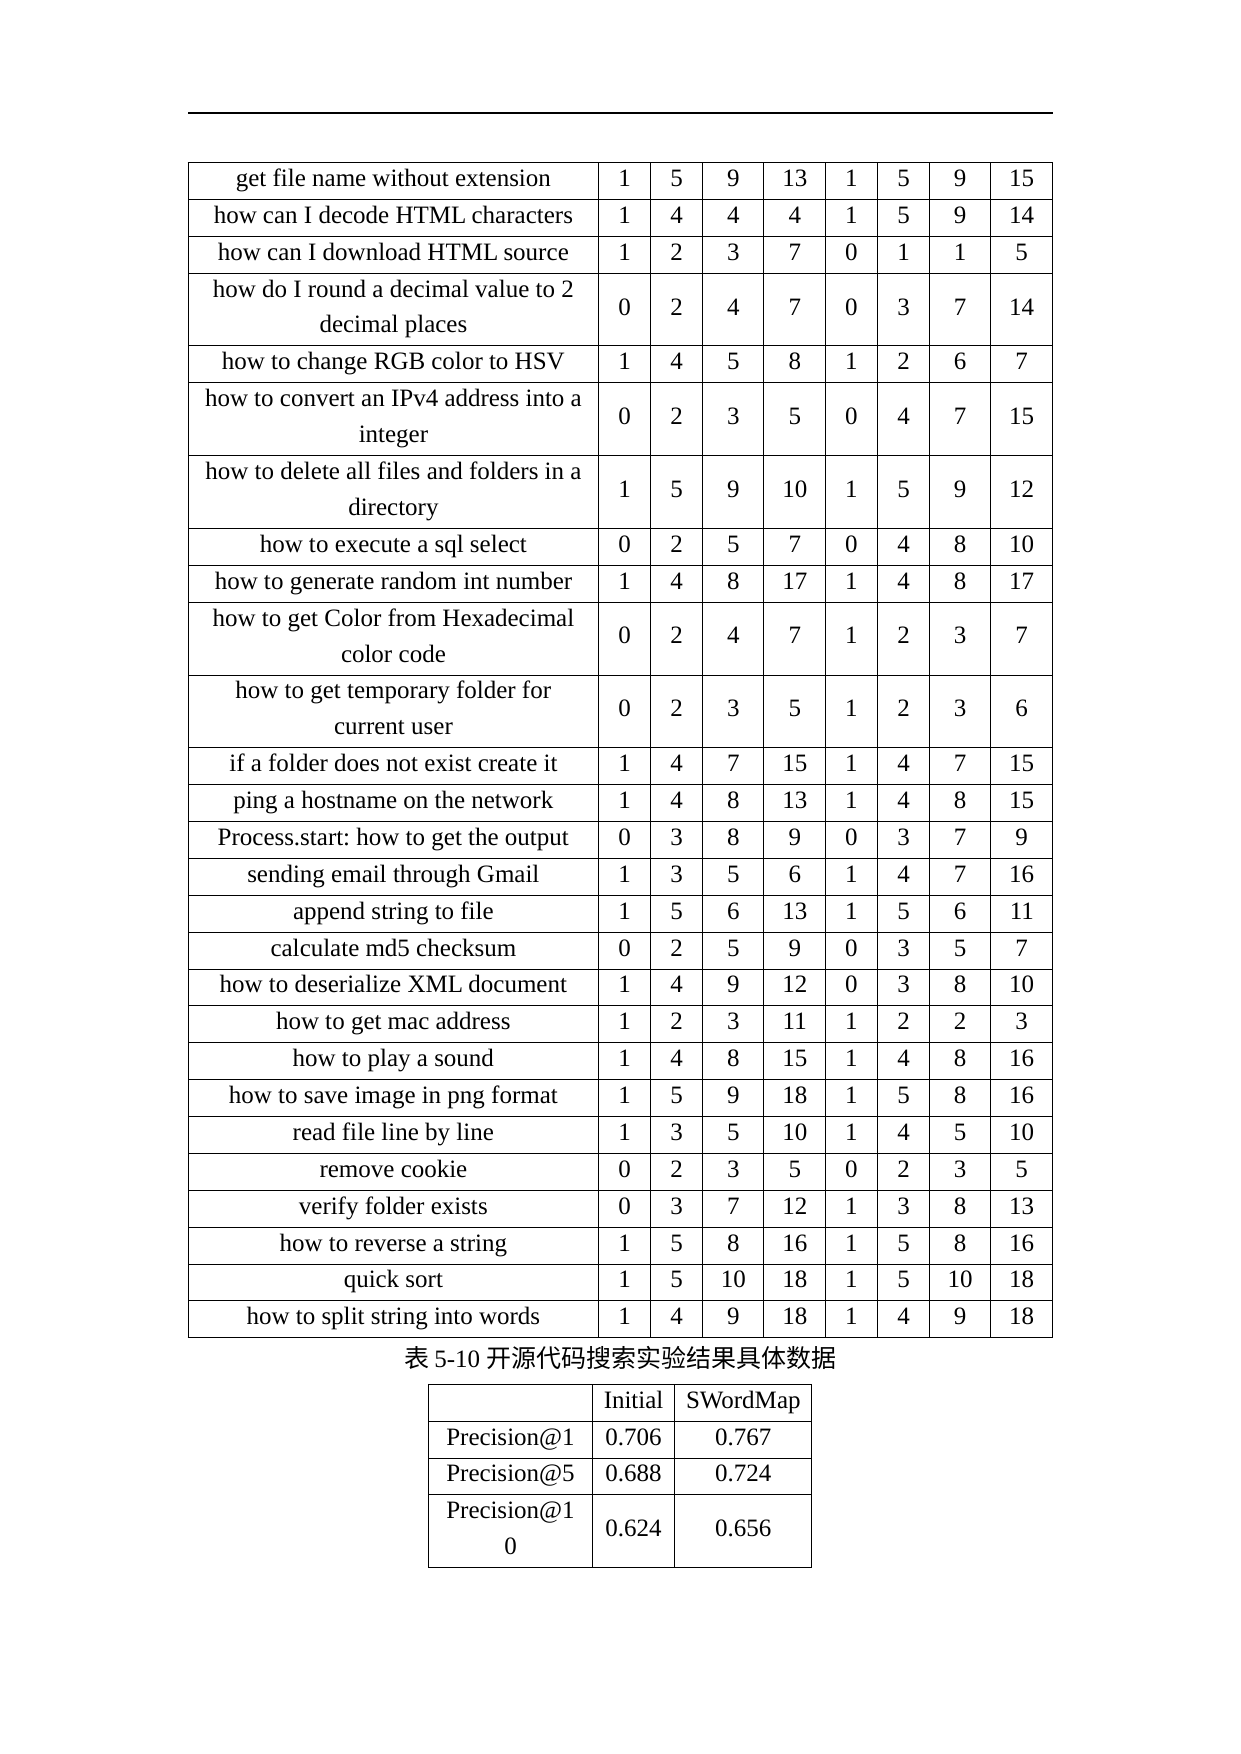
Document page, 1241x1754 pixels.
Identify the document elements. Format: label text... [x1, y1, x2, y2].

table_cell 4 [651, 1301, 702, 1337]
table_cell 1 [599, 237, 650, 273]
table_cell 7 [764, 237, 825, 273]
table_cell 7 [991, 346, 1052, 382]
table_cell 0 [826, 933, 877, 968]
table_cell 18 [764, 1301, 825, 1337]
table_cell 0 [826, 970, 877, 1005]
table_header SWordMap [675, 1385, 811, 1421]
table_cell how can I download HTML source [189, 237, 598, 273]
table_cell 4 [651, 566, 702, 602]
table_cell 5 [930, 933, 990, 968]
table_cell how to deserialize XML document [189, 970, 598, 1005]
table_cell 4 [878, 529, 929, 565]
table_cell 4 [878, 859, 929, 895]
table_cell 7 [703, 1191, 763, 1227]
table_cell 5 [764, 383, 825, 455]
table_cell 18 [764, 1265, 825, 1300]
table_cell 1 [599, 346, 650, 382]
table_cell how do I round a decimal value to 2 decimal places [189, 274, 598, 345]
table_cell 4 [878, 785, 929, 821]
table_cell how to play a sound [189, 1043, 598, 1079]
table_cell 3 [930, 676, 990, 747]
table_cell 1 [826, 1080, 877, 1116]
table_cell 15 [991, 383, 1052, 455]
table_cell 2 [930, 1006, 990, 1042]
table_cell 3 [703, 1154, 763, 1190]
table_cell 1 [599, 859, 650, 895]
table_cell 5 [878, 1228, 929, 1263]
table_cell 10 [703, 1265, 763, 1300]
table_cell 1 [599, 1006, 650, 1042]
table_cell 5 [651, 896, 702, 932]
table_header Initial [593, 1385, 674, 1421]
table_cell 1 [826, 1228, 877, 1263]
table_cell 15 [991, 785, 1052, 821]
table_cell 4 [651, 970, 702, 1005]
table_cell 0 [826, 274, 877, 345]
table_cell 4 [703, 274, 763, 345]
table_cell 9 [991, 822, 1052, 858]
table_cell 15 [991, 748, 1052, 784]
table_cell 5 [703, 346, 763, 382]
table_cell 1 [826, 785, 877, 821]
table_cell 0.706 [593, 1422, 674, 1457]
table_cell 13 [991, 1191, 1052, 1227]
table_cell 10 [991, 1117, 1052, 1153]
table_cell sending email through Gmail [189, 859, 598, 895]
table_cell 0 [599, 529, 650, 565]
table_cell 10 [764, 456, 825, 528]
table_cell 3 [878, 1191, 929, 1227]
table_cell 8 [930, 1043, 990, 1079]
table_cell 7 [991, 603, 1052, 674]
table_cell 9 [703, 163, 763, 199]
table_cell 17 [991, 566, 1052, 602]
table_cell how to split string into words [189, 1301, 598, 1337]
table_cell 8 [930, 970, 990, 1005]
table_cell 0 [826, 1154, 877, 1190]
table_cell 7 [764, 529, 825, 565]
table_cell 4 [703, 603, 763, 674]
table_cell 0 [599, 383, 650, 455]
table_cell 9 [703, 970, 763, 1005]
table_cell append string to file [189, 896, 598, 932]
table_cell 1 [599, 970, 650, 1005]
table_cell 2 [651, 529, 702, 565]
table_cell 1 [599, 456, 650, 528]
table_cell ping a hostname on the network [189, 785, 598, 821]
table_cell 9 [764, 933, 825, 968]
table_cell 1 [599, 1265, 650, 1300]
table_cell 9 [930, 163, 990, 199]
table_cell 11 [764, 1006, 825, 1042]
table_cell 5 [764, 676, 825, 747]
table_cell how to save image in png format [189, 1080, 598, 1116]
table_cell 1 [599, 1043, 650, 1079]
table_cell 0 [599, 676, 650, 747]
table_cell how to reverse a string [189, 1228, 598, 1263]
table_cell 0 [599, 933, 650, 968]
table_cell 8 [703, 1228, 763, 1263]
table_cell 1 [826, 346, 877, 382]
table_cell 8 [930, 566, 990, 602]
table_cell 3 [703, 1006, 763, 1042]
text 表5-10 开源代码搜索实验结果具体数据 [187, 1338, 1053, 1374]
table_cell 1 [826, 1043, 877, 1079]
table_cell 16 [764, 1228, 825, 1263]
table_cell 9 [930, 456, 990, 528]
table_cell 18 [991, 1301, 1052, 1337]
table_cell 6 [930, 346, 990, 382]
table_cell 0.724 [675, 1459, 811, 1494]
table_cell 0 [826, 383, 877, 455]
table_cell 5 [703, 933, 763, 968]
table_cell 5 [651, 1265, 702, 1300]
table_cell 9 [930, 1301, 990, 1337]
table_cell 12 [991, 456, 1052, 528]
table_cell 2 [878, 1154, 929, 1190]
table_cell 3 [651, 1117, 702, 1153]
table_cell 9 [703, 1301, 763, 1337]
table_cell 0 [826, 529, 877, 565]
table_cell 15 [764, 1043, 825, 1079]
table_cell 7 [764, 603, 825, 674]
table_cell 5 [703, 859, 763, 895]
table_cell 3 [878, 970, 929, 1005]
table_cell 5 [651, 456, 702, 528]
table_cell 2 [651, 933, 702, 968]
table_cell 7 [991, 933, 1052, 968]
table_cell 5 [991, 237, 1052, 273]
table_cell 18 [764, 1080, 825, 1116]
table_cell 2 [651, 383, 702, 455]
table_cell 5 [878, 456, 929, 528]
table_cell 7 [930, 274, 990, 345]
table_cell how to convert an IPv4 address into a integer [189, 383, 598, 455]
table_cell 4 [651, 346, 702, 382]
table_cell 10 [930, 1265, 990, 1300]
table_cell 16 [991, 1043, 1052, 1079]
table_cell how to delete all files and folders in a directory [189, 456, 598, 528]
table_cell 15 [991, 163, 1052, 199]
table_cell 3 [991, 1006, 1052, 1042]
table_cell 1 [826, 1301, 877, 1337]
table_cell 2 [651, 1154, 702, 1190]
table_cell 4 [878, 1117, 929, 1153]
table_cell 1 [826, 1006, 877, 1042]
table_cell 8 [930, 1191, 990, 1227]
table_cell 2 [651, 603, 702, 674]
table_cell 8 [703, 1043, 763, 1079]
table_cell 3 [930, 1154, 990, 1190]
table_cell verify folder exists [189, 1191, 598, 1227]
table_cell get file name without extension [189, 163, 598, 199]
table_cell 1 [826, 1117, 877, 1153]
table_cell Precision@1 [429, 1422, 592, 1457]
table_cell Precision@5 [429, 1459, 592, 1494]
table_cell 6 [764, 859, 825, 895]
table_cell 14 [991, 274, 1052, 345]
table_cell 0 [826, 822, 877, 858]
table_cell 5 [651, 1080, 702, 1116]
table_cell 14 [991, 200, 1052, 236]
table_cell 2 [878, 346, 929, 382]
table_cell Process.start: how to get the output [189, 822, 598, 858]
table_cell 1 [599, 1301, 650, 1337]
table_cell 1 [826, 1191, 877, 1227]
table_cell 8 [703, 785, 763, 821]
table_cell how to execute a sql select [189, 529, 598, 565]
table_cell 10 [764, 1117, 825, 1153]
table_cell 18 [991, 1265, 1052, 1300]
table_cell 2 [878, 676, 929, 747]
table_cell 8 [930, 529, 990, 565]
table_cell 13 [764, 785, 825, 821]
table_cell 5 [878, 163, 929, 199]
table_cell 9 [764, 822, 825, 858]
table_cell 4 [651, 785, 702, 821]
table_cell 4 [878, 383, 929, 455]
table_cell 3 [703, 237, 763, 273]
table_cell 4 [878, 1043, 929, 1079]
table_cell 8 [930, 785, 990, 821]
table_cell 7 [930, 748, 990, 784]
table_cell 1 [599, 566, 650, 602]
table_cell 10 [991, 529, 1052, 565]
table_cell 1 [826, 200, 877, 236]
table_cell 5 [651, 1228, 702, 1263]
table_header [429, 1385, 592, 1421]
table_cell 1 [599, 785, 650, 821]
table_cell 1 [826, 1265, 877, 1300]
table_cell 7 [930, 822, 990, 858]
table_cell 1 [878, 237, 929, 273]
table_cell 3 [703, 676, 763, 747]
table_cell 1 [930, 237, 990, 273]
table_cell 5 [703, 529, 763, 565]
table_cell 6 [703, 896, 763, 932]
table_cell 1 [599, 1228, 650, 1263]
table_cell 2 [878, 603, 929, 674]
table_cell 4 [878, 566, 929, 602]
table_cell 7 [930, 383, 990, 455]
table_cell 16 [991, 859, 1052, 895]
table_cell 0.688 [593, 1459, 674, 1494]
table_cell how to change RGB color to HSV [189, 346, 598, 382]
table_cell 5 [930, 1117, 990, 1153]
table_cell calculate md5 checksum [189, 933, 598, 968]
table_cell 5 [878, 200, 929, 236]
table_cell 4 [651, 1043, 702, 1079]
table_cell 3 [651, 859, 702, 895]
table_cell 1 [826, 566, 877, 602]
table_cell how can I decode HTML characters [189, 200, 598, 236]
table_cell 5 [878, 1265, 929, 1300]
table_cell remove cookie [189, 1154, 598, 1190]
table_cell 0 [599, 1154, 650, 1190]
table_cell 4 [878, 748, 929, 784]
table_cell 5 [991, 1154, 1052, 1190]
table_cell 3 [930, 603, 990, 674]
table_cell 2 [651, 676, 702, 747]
table_cell 1 [599, 1117, 650, 1153]
table_cell 4 [651, 748, 702, 784]
table_cell 3 [878, 933, 929, 968]
table_cell 4 [764, 200, 825, 236]
table_cell 10 [991, 970, 1052, 1005]
table_cell 1 [599, 200, 650, 236]
table_cell 1 [826, 603, 877, 674]
table_cell 3 [651, 1191, 702, 1227]
table_cell how to generate random int number [189, 566, 598, 602]
table_cell quick sort [189, 1265, 598, 1300]
table_cell 2 [651, 274, 702, 345]
table_cell 8 [703, 822, 763, 858]
table_cell how to get temporary folder for current user [189, 676, 598, 747]
table_cell 9 [703, 1080, 763, 1116]
table_cell 5 [878, 1080, 929, 1116]
table_cell 5 [651, 163, 702, 199]
table_cell 2 [651, 237, 702, 273]
table_cell 4 [651, 200, 702, 236]
table_cell 11 [991, 896, 1052, 932]
table_cell 3 [651, 822, 702, 858]
table_cell Precision@10 [429, 1495, 592, 1567]
table_cell 4 [878, 1301, 929, 1337]
table_cell 7 [703, 748, 763, 784]
table_cell 16 [991, 1228, 1052, 1263]
table_cell if a folder does not exist create it [189, 748, 598, 784]
table_cell 1 [826, 676, 877, 747]
table_cell 8 [703, 566, 763, 602]
table_cell 2 [651, 1006, 702, 1042]
table_cell how to get Color from Hexadecimal color code [189, 603, 598, 674]
table_cell read file line by line [189, 1117, 598, 1153]
table_cell 8 [930, 1080, 990, 1116]
table_cell 17 [764, 566, 825, 602]
table_cell 13 [764, 896, 825, 932]
table_cell 4 [703, 200, 763, 236]
table_cell 13 [764, 163, 825, 199]
table_cell 7 [764, 274, 825, 345]
table_cell how to get mac address [189, 1006, 598, 1042]
table_cell 1 [826, 163, 877, 199]
table_cell 16 [991, 1080, 1052, 1116]
table_cell 0.767 [675, 1422, 811, 1457]
table_cell 0 [599, 274, 650, 345]
table_cell 0 [599, 1191, 650, 1227]
table_cell 9 [703, 456, 763, 528]
table_cell 3 [703, 383, 763, 455]
table_cell 1 [826, 896, 877, 932]
table_cell 12 [764, 970, 825, 1005]
table_cell 6 [930, 896, 990, 932]
table_cell 1 [599, 748, 650, 784]
table_cell 8 [930, 1228, 990, 1263]
table_cell 0 [599, 822, 650, 858]
table_cell 1 [599, 896, 650, 932]
table_cell 9 [930, 200, 990, 236]
table_cell 2 [878, 1006, 929, 1042]
table_cell 0.656 [675, 1495, 811, 1567]
table_cell 12 [764, 1191, 825, 1227]
table_cell 5 [764, 1154, 825, 1190]
table_cell 5 [878, 896, 929, 932]
table_cell 7 [930, 859, 990, 895]
table_cell 1 [599, 1080, 650, 1116]
table_cell 0.624 [593, 1495, 674, 1567]
table_cell 1 [826, 859, 877, 895]
table_cell 6 [991, 676, 1052, 747]
table_cell 15 [764, 748, 825, 784]
table_cell 1 [599, 163, 650, 199]
table_cell 3 [878, 822, 929, 858]
table_cell 8 [764, 346, 825, 382]
table_cell 0 [826, 237, 877, 273]
table_cell 1 [826, 748, 877, 784]
table_cell 5 [703, 1117, 763, 1153]
table_cell 1 [826, 456, 877, 528]
table_cell 3 [878, 274, 929, 345]
table_cell 0 [599, 603, 650, 674]
